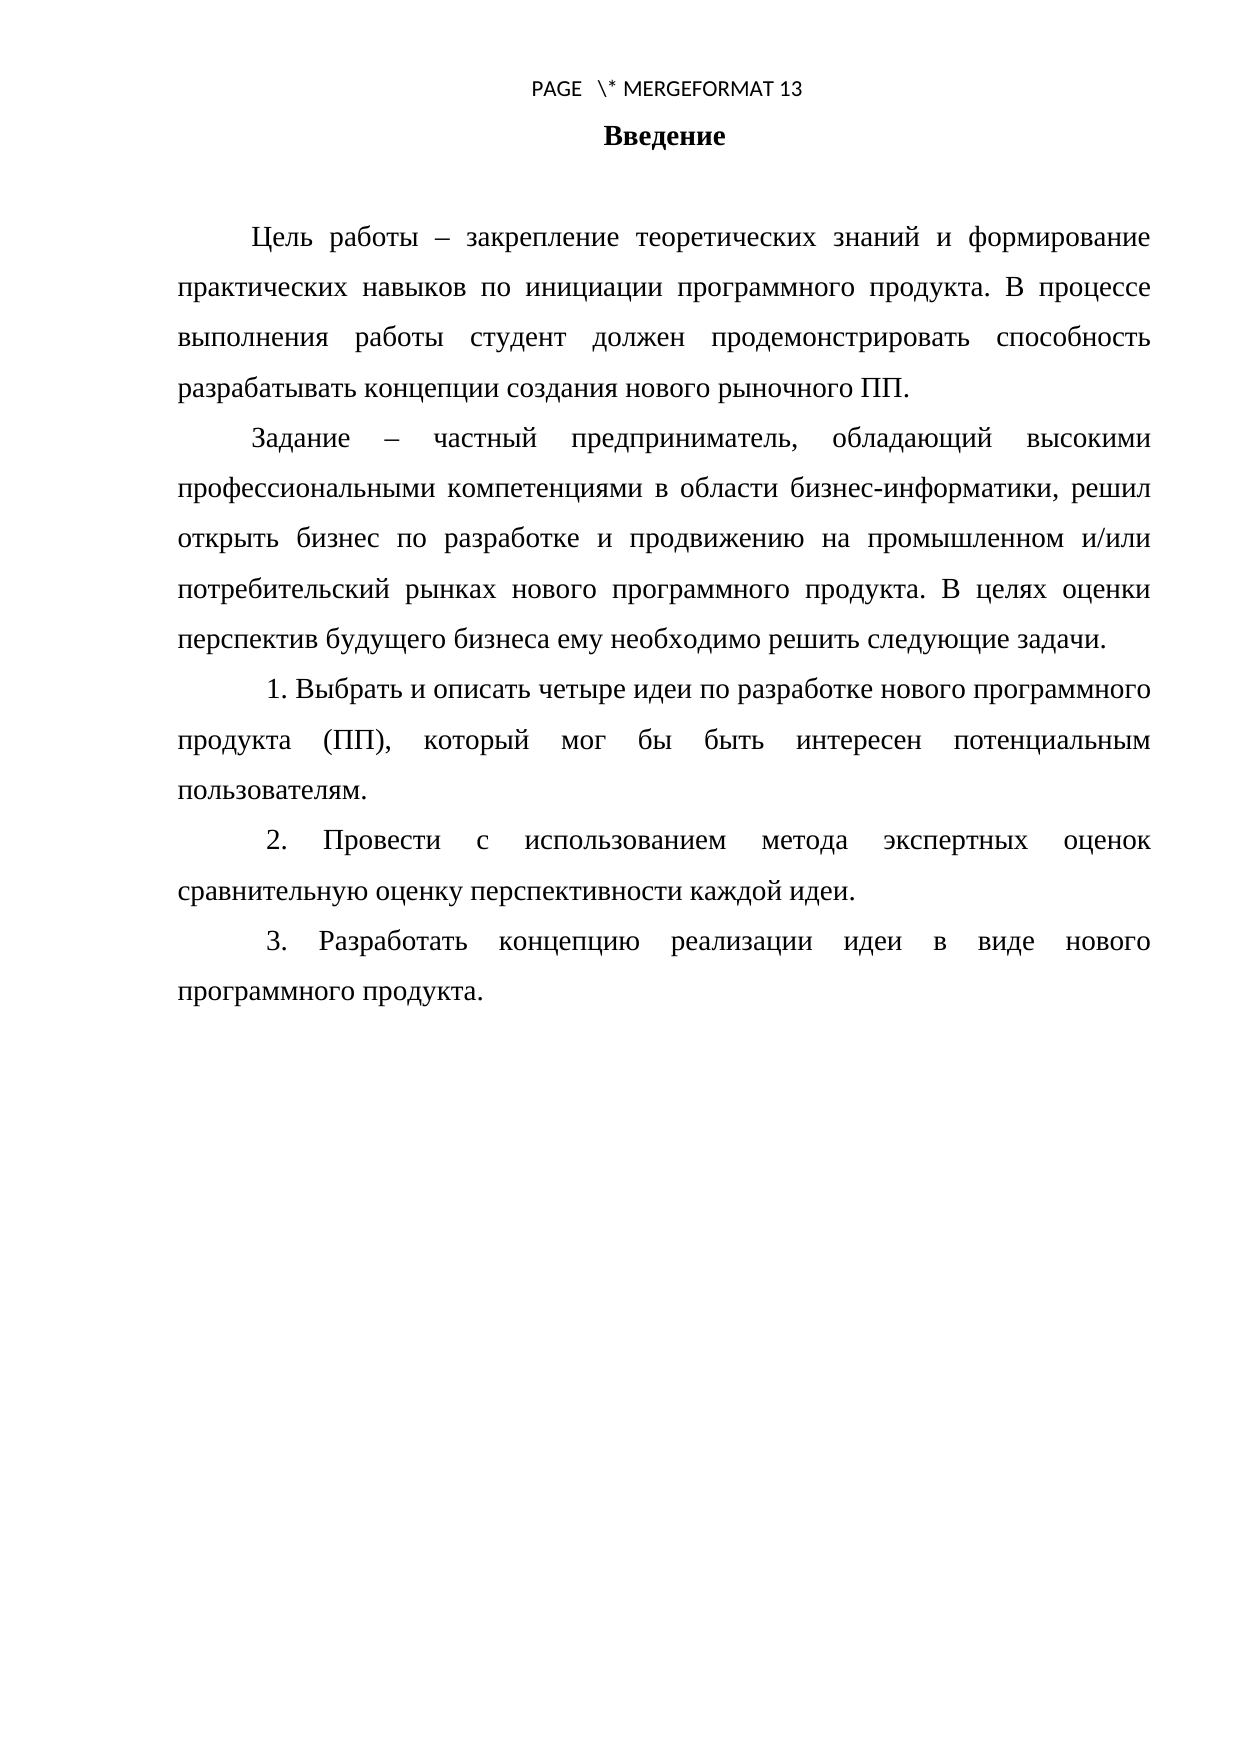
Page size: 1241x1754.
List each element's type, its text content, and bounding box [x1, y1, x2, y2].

text Цель работы – закрепление теоретических знаний и формирование практических навыков по инициации программного продукта. В процессе выполнения работы студент должен продемонстрировать способность разрабатывать концепции создания нового рыночного ПП. [177, 219, 1152, 403]
text 1. Выбрать и описать четыре идеи по разработке нового программного продукта (ПП), который мог бы быть интересен потенциальным пользователям. [177, 672, 1152, 806]
text Введение [177, 118, 1152, 152]
text 3. Разработать концепцию реализации идеи в виде нового программного продукта. [177, 923, 1152, 1007]
text Задание – частный предприниматель, обладающий высокими профессиональными компетенциями в области бизнес-информатики, решил открыть бизнес по разработке и продвижению на промышленном и/или потребительский рынках нового программного продукта. В целях оценки перспектив будущего бизнеса ему необходимо решить следующие задачи. [177, 420, 1152, 655]
text 2. Провести с использованием метода экспертных оценок сравнительную оценку перспективности каждой идеи. [177, 822, 1152, 906]
